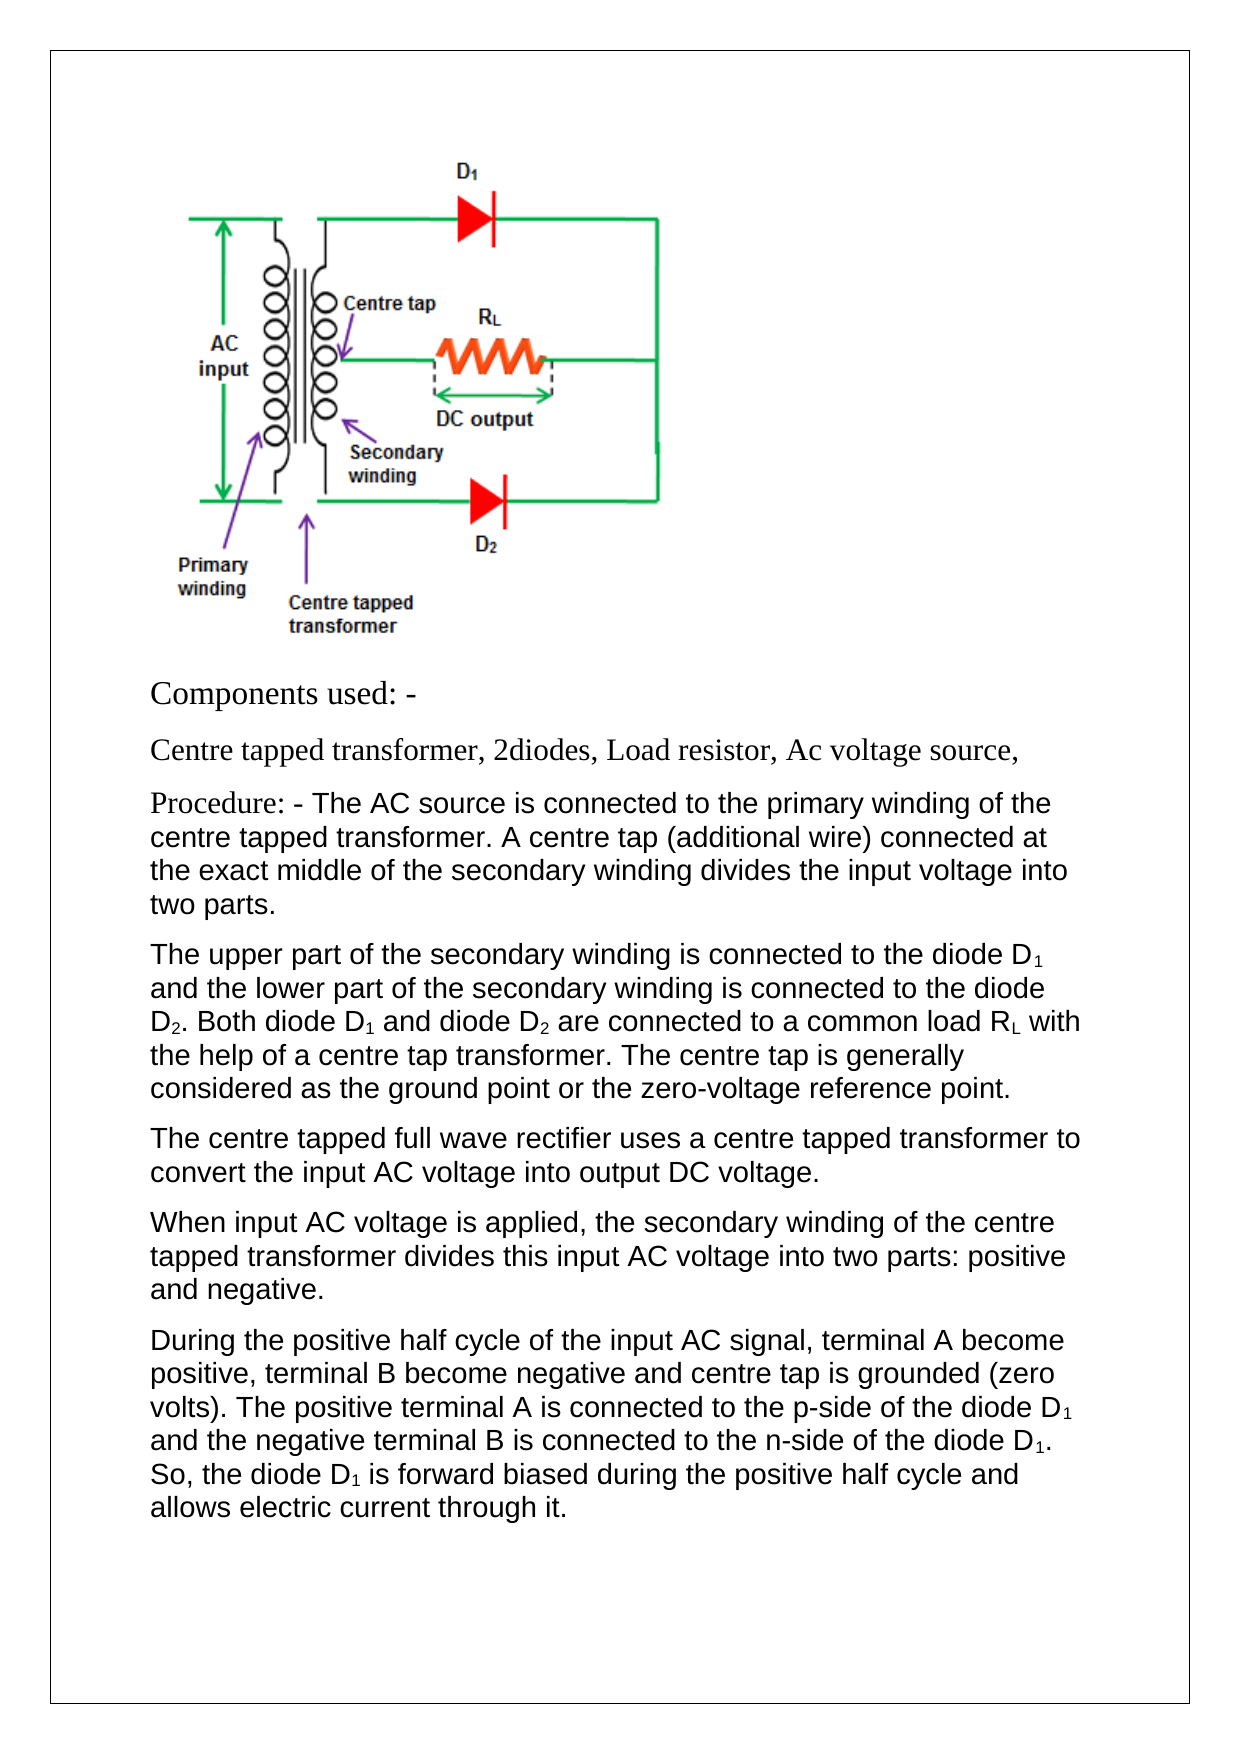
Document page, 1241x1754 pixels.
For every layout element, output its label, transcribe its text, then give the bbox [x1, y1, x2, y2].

picture [150, 150, 677, 655]
text During the positive half cycle of the input AC signal, terminal A become positive, terminal B become negative and centre tap is grounded (zero volts). The positive terminal A is connected to the p-side of the diode D1 and the negative terminal B is connected to the n-side of the diode D1. So, the diode D1 is forward biased during the positive half cycle and allows electric current through it. [150, 1323, 1090, 1524]
text The centre tapped full wave rectifier uses a centre tapped transformer to convert the input AC voltage into output DC voltage. [150, 1122, 1090, 1189]
text When input AC voltage is applied, the secondary winding of the centre tapped transformer divides this input AC voltage into two parts: positive and negative. [150, 1206, 1090, 1307]
text Centre tapped transformer, 2diodes, Load resistor, Ac voltage source, [150, 732, 1090, 767]
text Components used: - [150, 673, 1090, 712]
text Procedure: - The AC source is connected to the primary winding of the centre tapped transformer. A centre tap (additional wire) connected at the exact middle of the secondary winding divides the input voltage into two parts. [150, 787, 1090, 921]
text The upper part of the secondary winding is connected to the diode D1 and the lower part of the secondary winding is connected to the diode D2. Both diode D1 and diode D2 are connected to a common load RL with the help of a centre tap transformer. The centre tap is generally considered as the ground point or the zero-voltage reference point. [150, 938, 1090, 1106]
